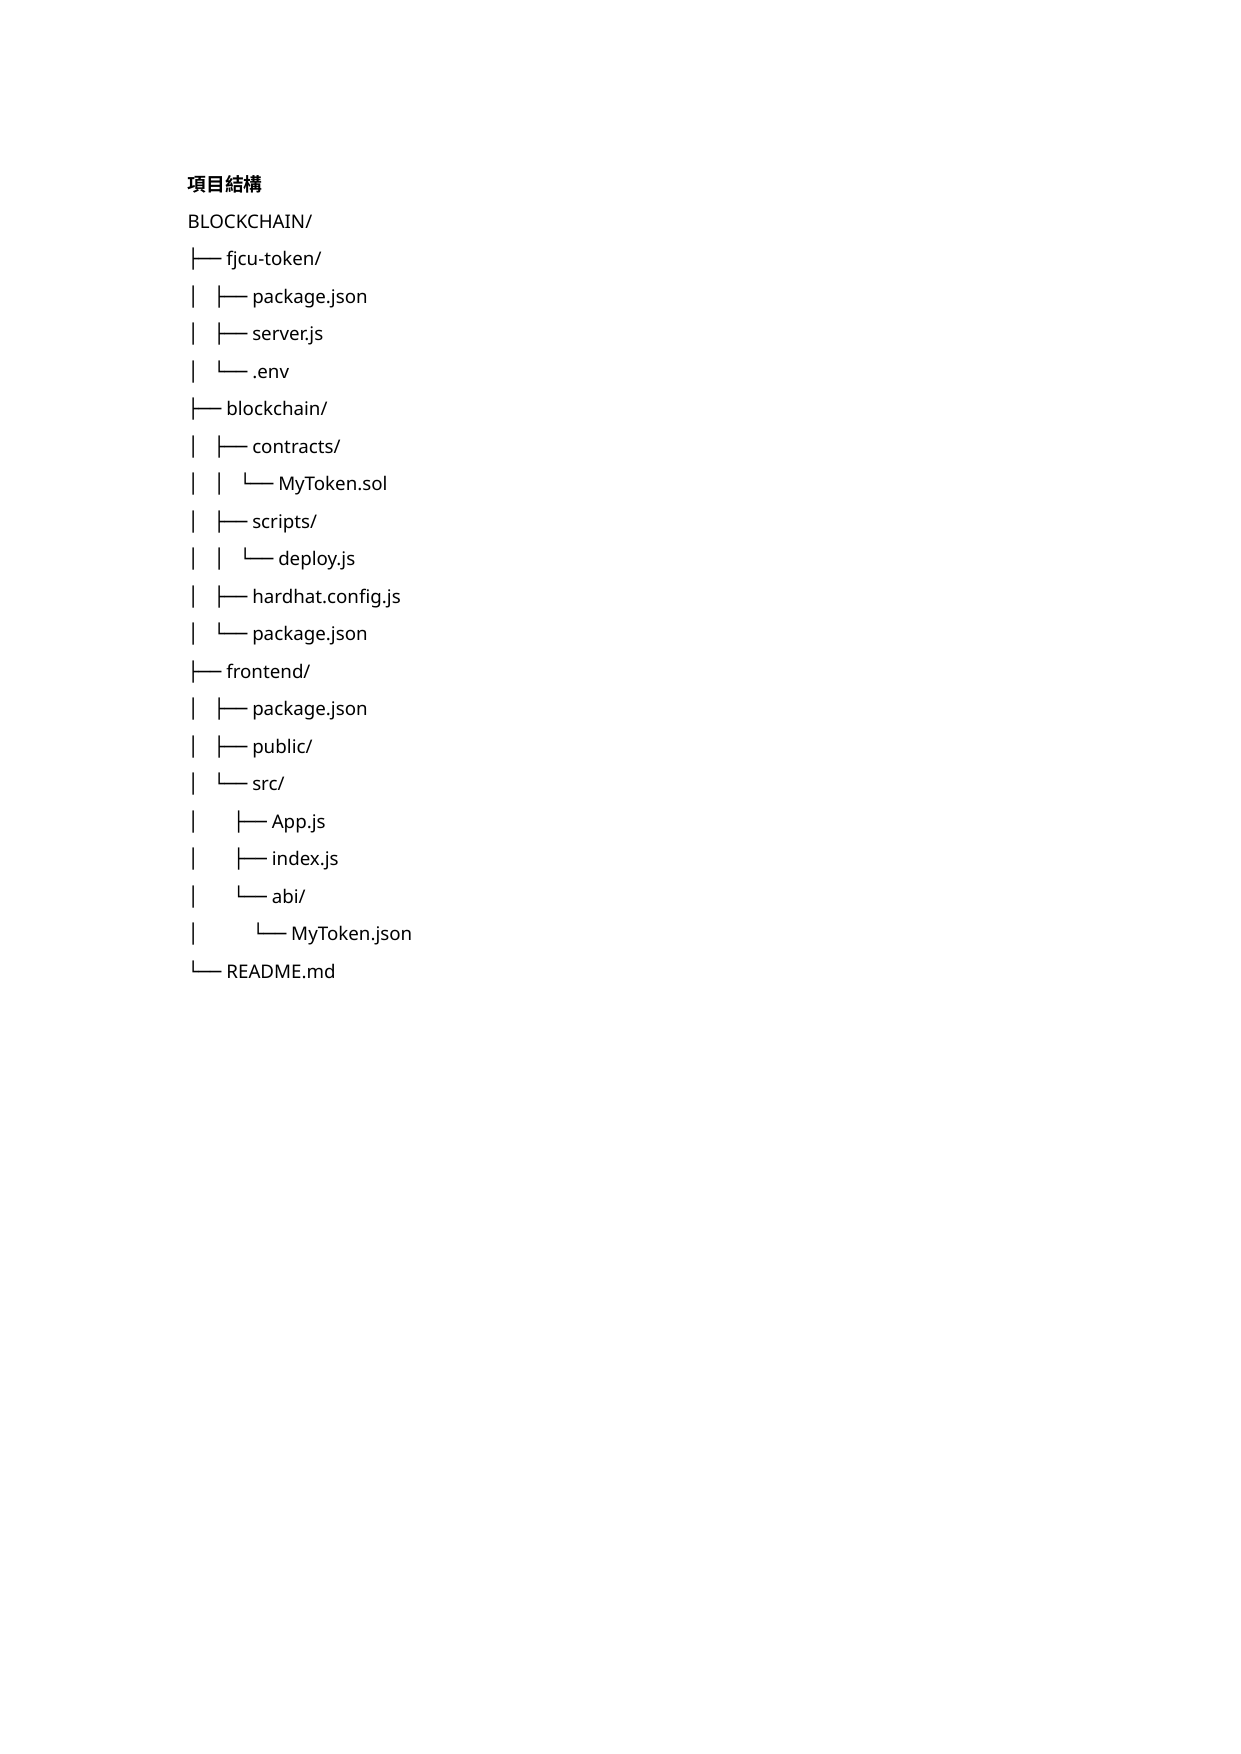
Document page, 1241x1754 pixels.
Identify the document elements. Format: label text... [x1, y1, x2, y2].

text │ ├── public/ [187, 727, 1053, 764]
text │ └── package.json [187, 614, 1053, 652]
text │ ├── server.js [187, 314, 1053, 352]
text └── README.md [187, 952, 1053, 989]
text │ ├── contracts/ [187, 427, 1053, 464]
text │ ├── index.js [187, 839, 1053, 877]
text │ ├── hardhat.config.js [187, 577, 1053, 614]
text BLOCKCHAIN/ [187, 202, 1053, 239]
text ├── fjcu-token/ [187, 239, 1053, 277]
text │ ├── package.json [187, 689, 1053, 727]
text │ │ └── deploy.js [187, 539, 1053, 577]
text │ ├── App.js [187, 802, 1053, 839]
text │ └── MyToken.json [187, 914, 1053, 952]
text │ └── abi/ [187, 877, 1053, 914]
text │ ├── package.json [187, 277, 1053, 314]
text 項目結構 [187, 164, 1053, 202]
text │ │ └── MyToken.sol [187, 464, 1053, 502]
text │ └── src/ [187, 764, 1053, 802]
text ├── blockchain/ [187, 389, 1053, 427]
text ├── frontend/ [187, 652, 1053, 689]
text │ ├── scripts/ [187, 502, 1053, 539]
text │ └── .env [187, 352, 1053, 389]
